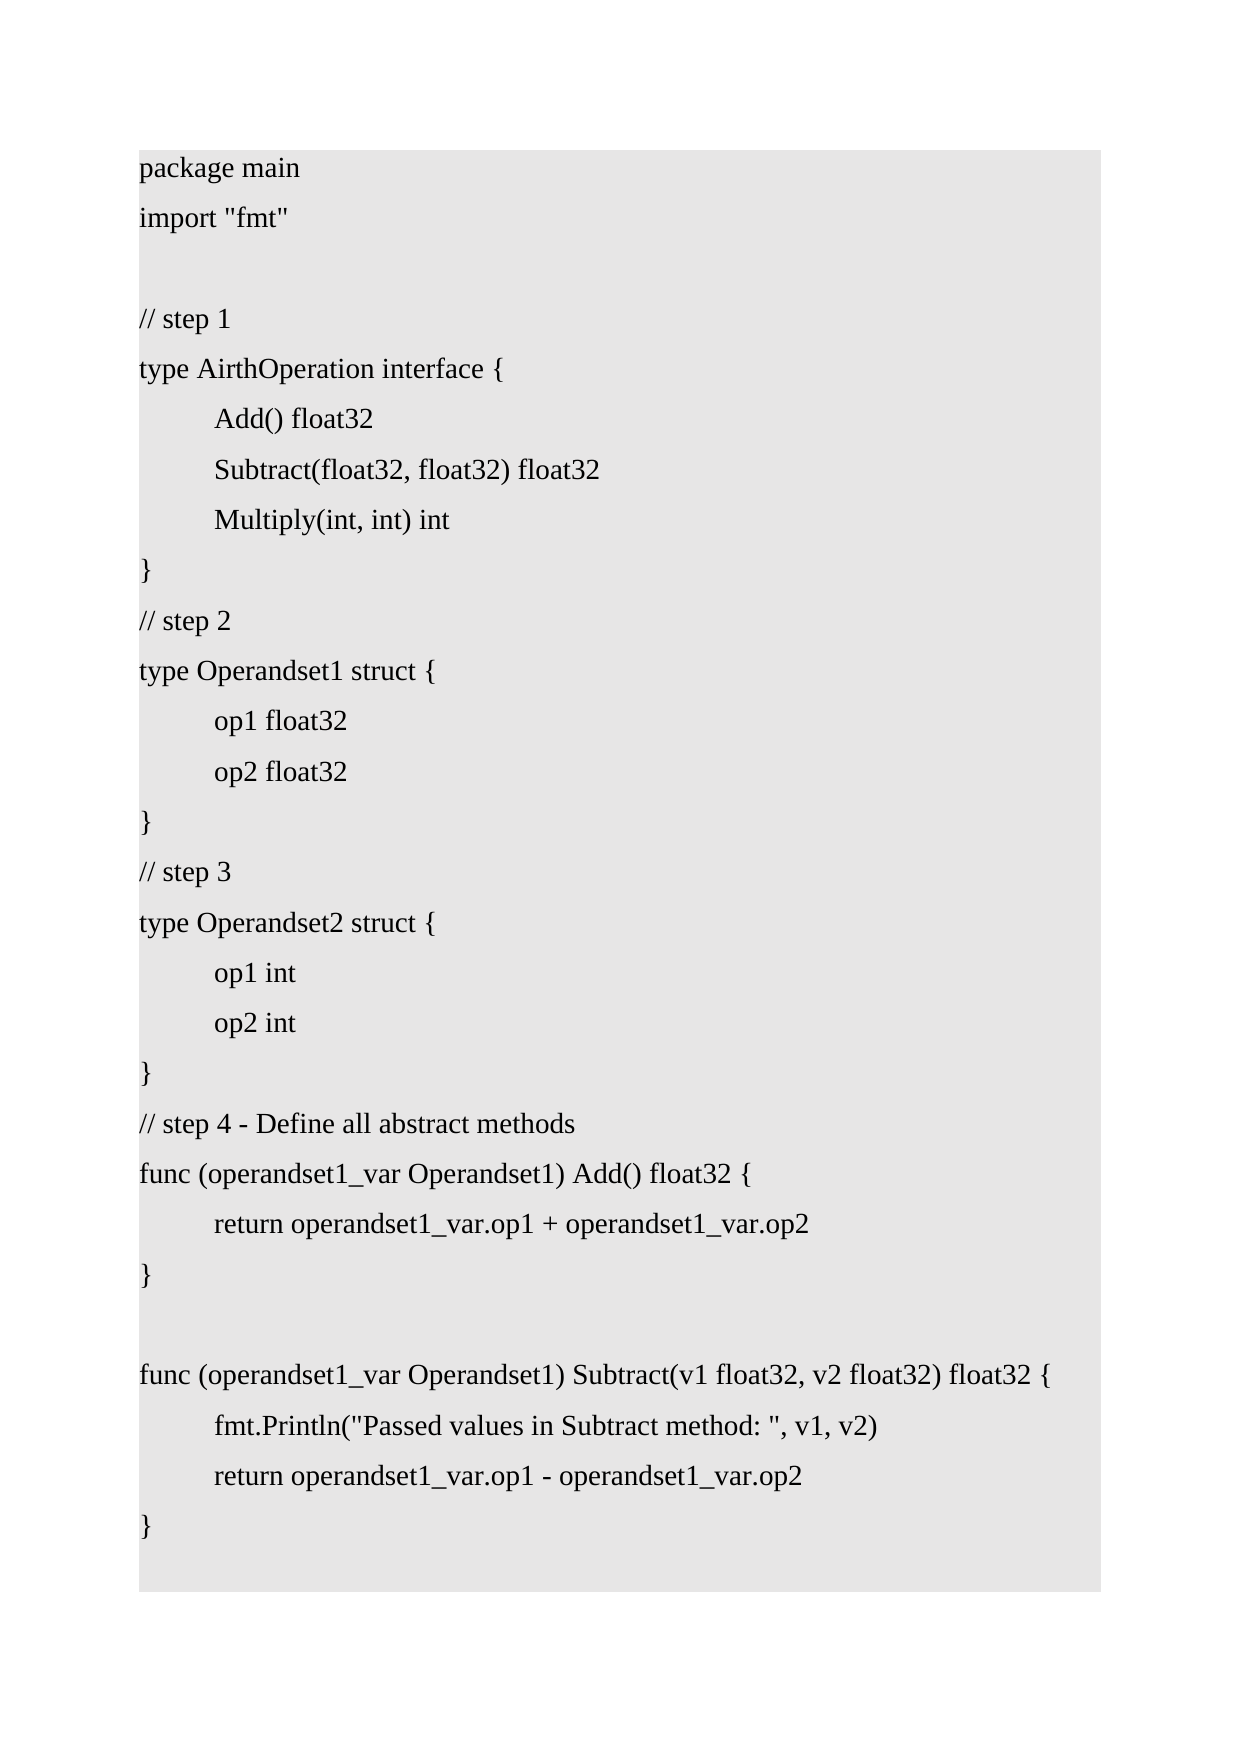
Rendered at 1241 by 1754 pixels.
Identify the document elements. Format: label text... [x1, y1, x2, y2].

text import "fmt" [139, 200, 1101, 234]
text } [139, 804, 1101, 838]
text type AirthOperation interface { [139, 351, 1101, 385]
text } [139, 1508, 1101, 1542]
text } [139, 552, 1101, 586]
text } [139, 1056, 1101, 1089]
text Multiply(int, int) int [139, 502, 1101, 536]
text return operandset1_var.op1 - operandset1_var.op2 [139, 1458, 1101, 1492]
text return operandset1_var.op1 + operandset1_var.op2 [139, 1207, 1101, 1240]
text // step 1 [139, 301, 1101, 334]
text // step 4 - Define all abstract methods [139, 1106, 1101, 1139]
text op2 int [139, 1005, 1101, 1039]
text op1 int [139, 955, 1101, 988]
text Subtract(float32, float32) float32 [139, 452, 1101, 485]
text } [139, 1257, 1101, 1290]
text func (operandset1_var Operandset1) Add() float32 { [139, 1156, 1101, 1190]
text fmt.Println("Passed values in Subtract method: ", v1, v2) [139, 1408, 1101, 1441]
text // step 3 [139, 854, 1101, 888]
text op1 float32 [139, 703, 1101, 737]
text func (operandset1_var Operandset1) Subtract(v1 float32, v2 float32) float32 { [139, 1357, 1101, 1391]
text package main [139, 150, 1101, 183]
text type Operandset2 struct { [139, 905, 1101, 938]
text op2 float32 [139, 754, 1101, 787]
text type Operandset1 struct { [139, 653, 1101, 687]
text // step 2 [139, 603, 1101, 636]
text Add() float32 [139, 402, 1101, 435]
